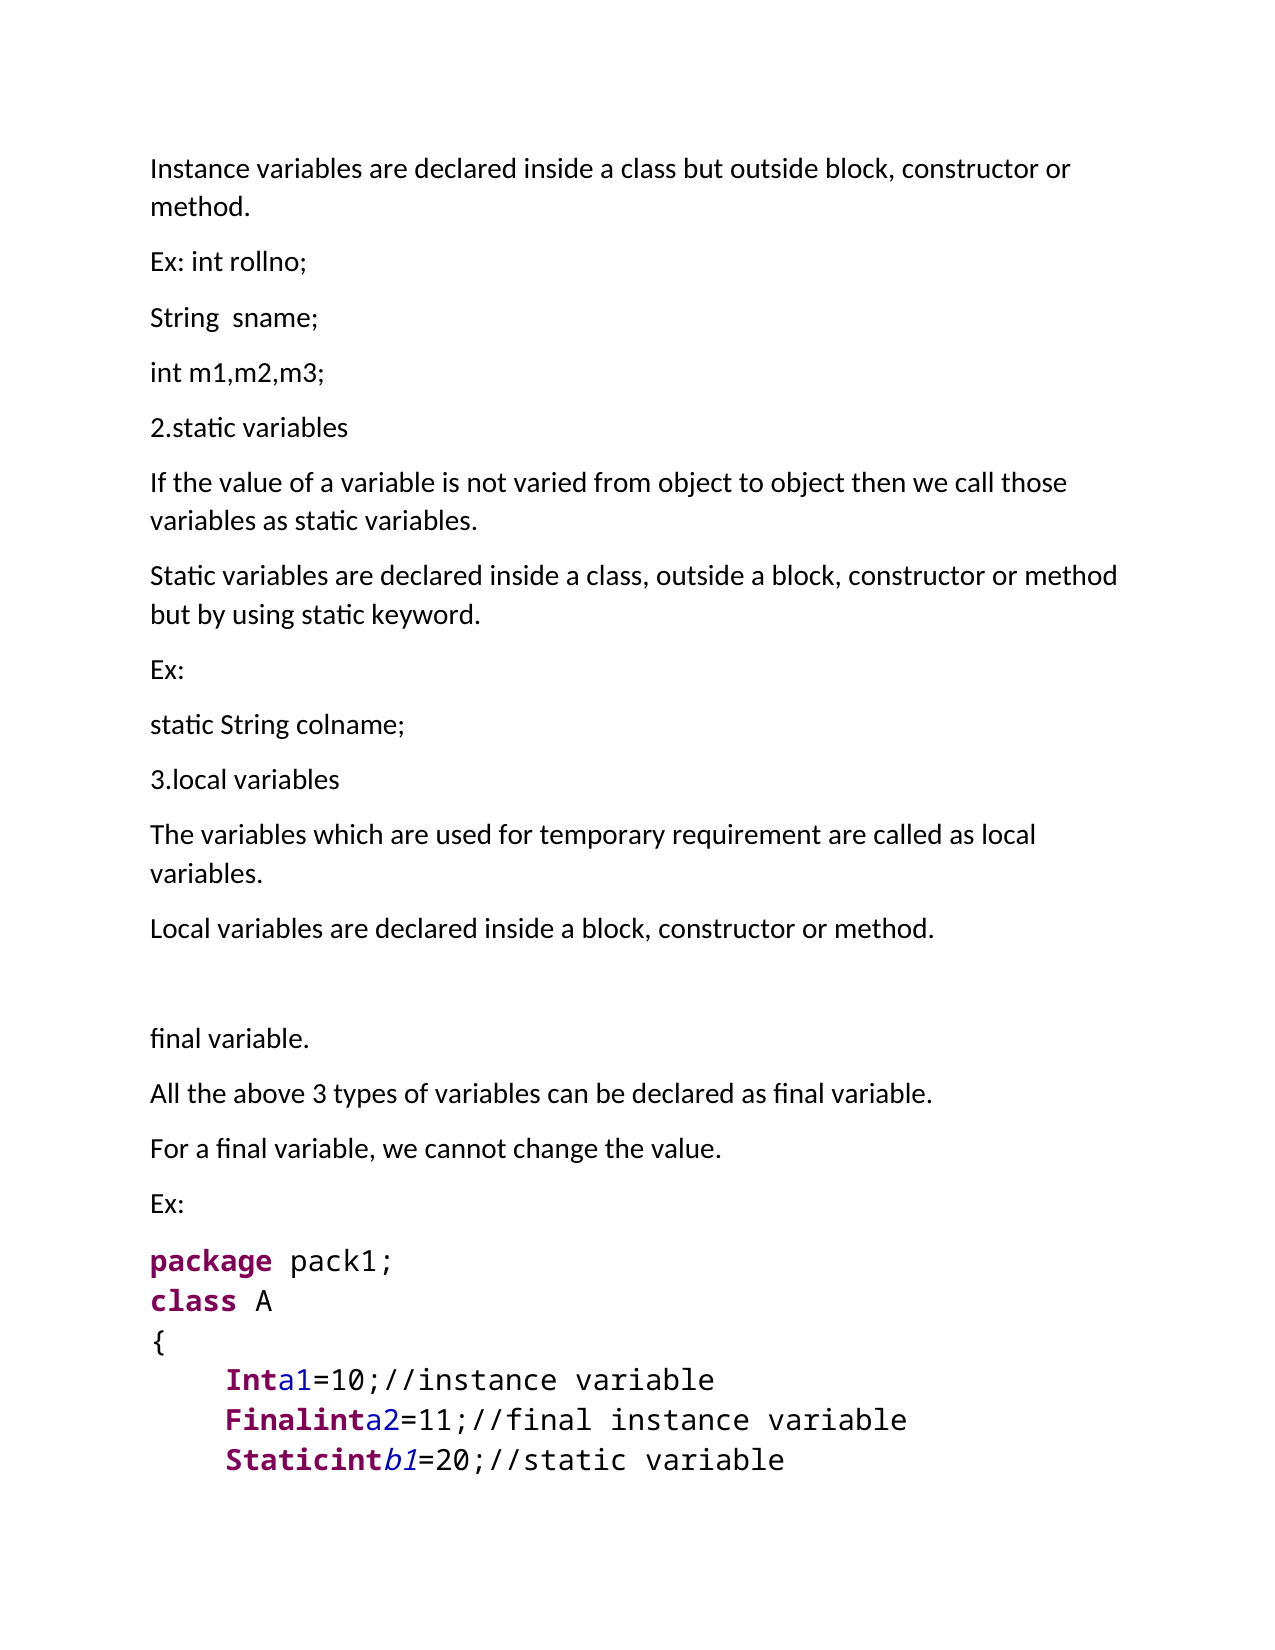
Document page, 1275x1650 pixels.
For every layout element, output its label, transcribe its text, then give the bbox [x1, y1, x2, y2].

text Ex: [150, 1185, 1125, 1221]
text For a final variable, we cannot change the value. [150, 1130, 1125, 1166]
text String sname; [150, 299, 1125, 334]
text Instance variables are declared inside a class but outside block, constructor or method. [150, 150, 1125, 224]
text Local variables are declared inside a block, constructor or method. [150, 910, 1125, 946]
text Staticintb1=20;//static variable [150, 1439, 1125, 1479]
text The variables which are used for temporary requirement are called as local variables. [150, 816, 1125, 890]
text 3.local variables [150, 761, 1125, 797]
text Ex: int rollno; [150, 243, 1125, 279]
text int m1,m2,m3; [150, 354, 1125, 389]
text final variable. [150, 1020, 1125, 1056]
text Inta1=10;//instance variable [150, 1359, 1125, 1399]
text Static variables are declared inside a class, outside a block, constructor or method but by using static keyword. [150, 557, 1125, 632]
text If the value of a variable is not varied from object to object then we call those variables as static variables. [150, 464, 1125, 538]
text 2.static variables [150, 409, 1125, 444]
text Ex: [150, 651, 1125, 687]
text Finalinta2=11;//final instance variable [150, 1399, 1125, 1439]
text All the above 3 types of variables can be declared as final variable. [150, 1075, 1125, 1111]
text package pack1; [150, 1241, 1125, 1280]
text { [150, 1320, 1125, 1359]
text static String colname; [150, 706, 1125, 742]
text class A [150, 1280, 1125, 1320]
